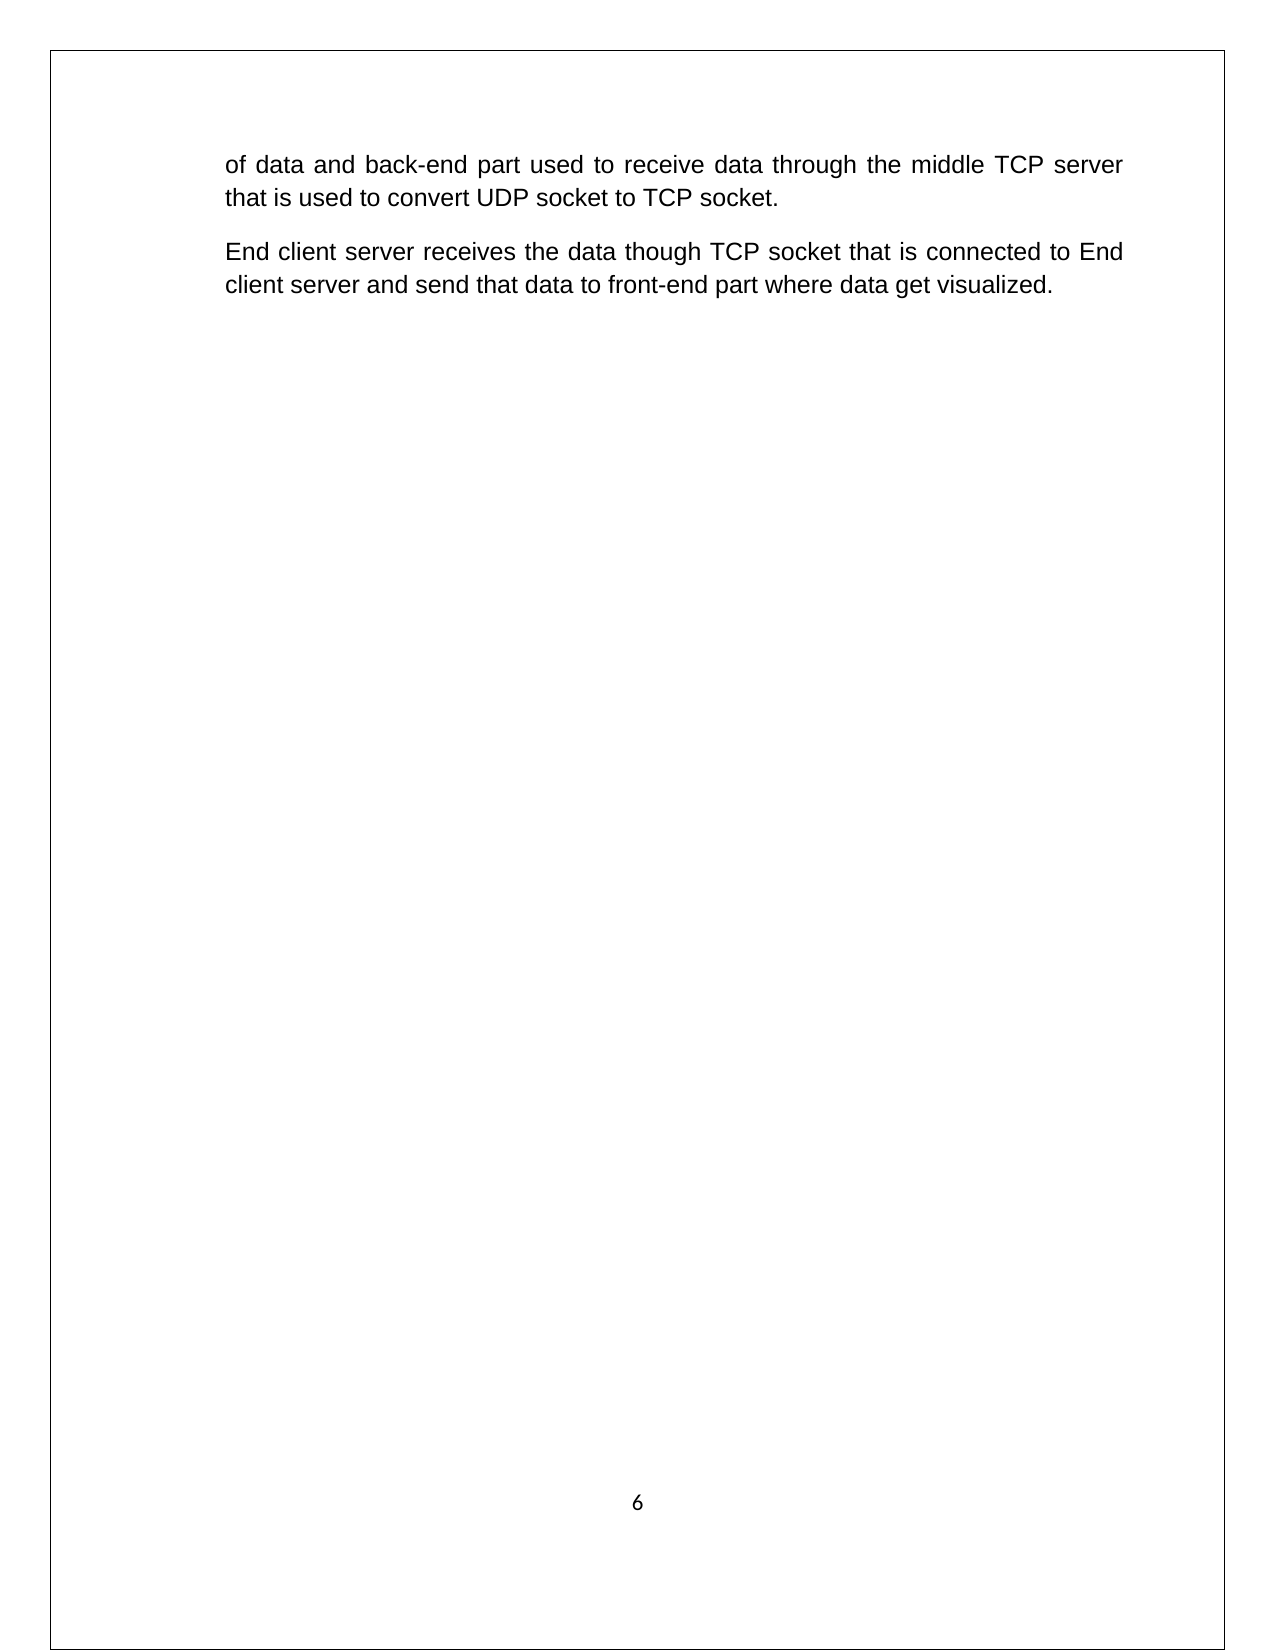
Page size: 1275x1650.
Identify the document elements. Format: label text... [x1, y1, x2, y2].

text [225, 150, 1125, 212]
text End client server receives the data though TCP socket that is connected to End client server and send that data to front-end part where data get visualized. [225, 237, 1125, 299]
